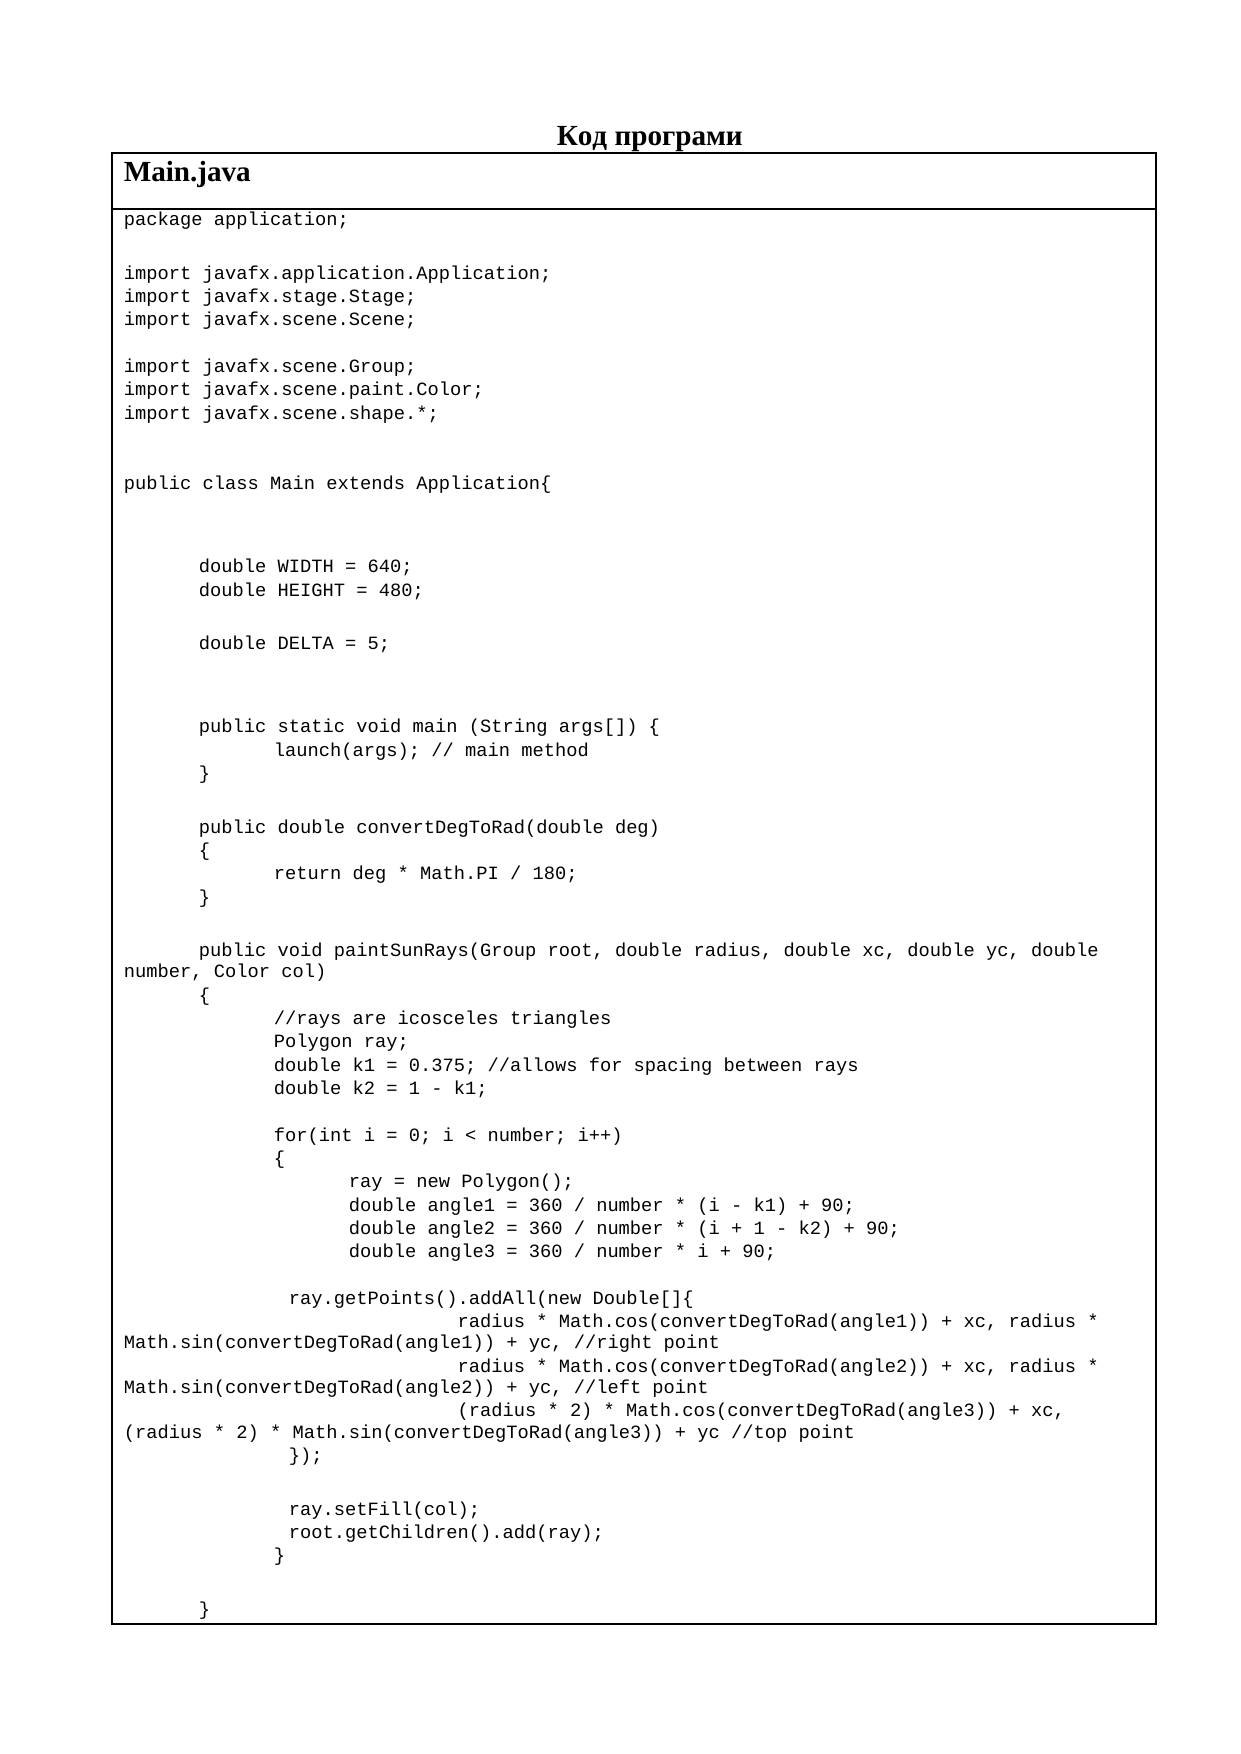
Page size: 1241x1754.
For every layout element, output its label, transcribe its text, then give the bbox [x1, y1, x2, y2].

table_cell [113, 210, 1155, 1623]
table_header Main.java [113, 154, 1155, 208]
text Код програми [148, 118, 1152, 152]
